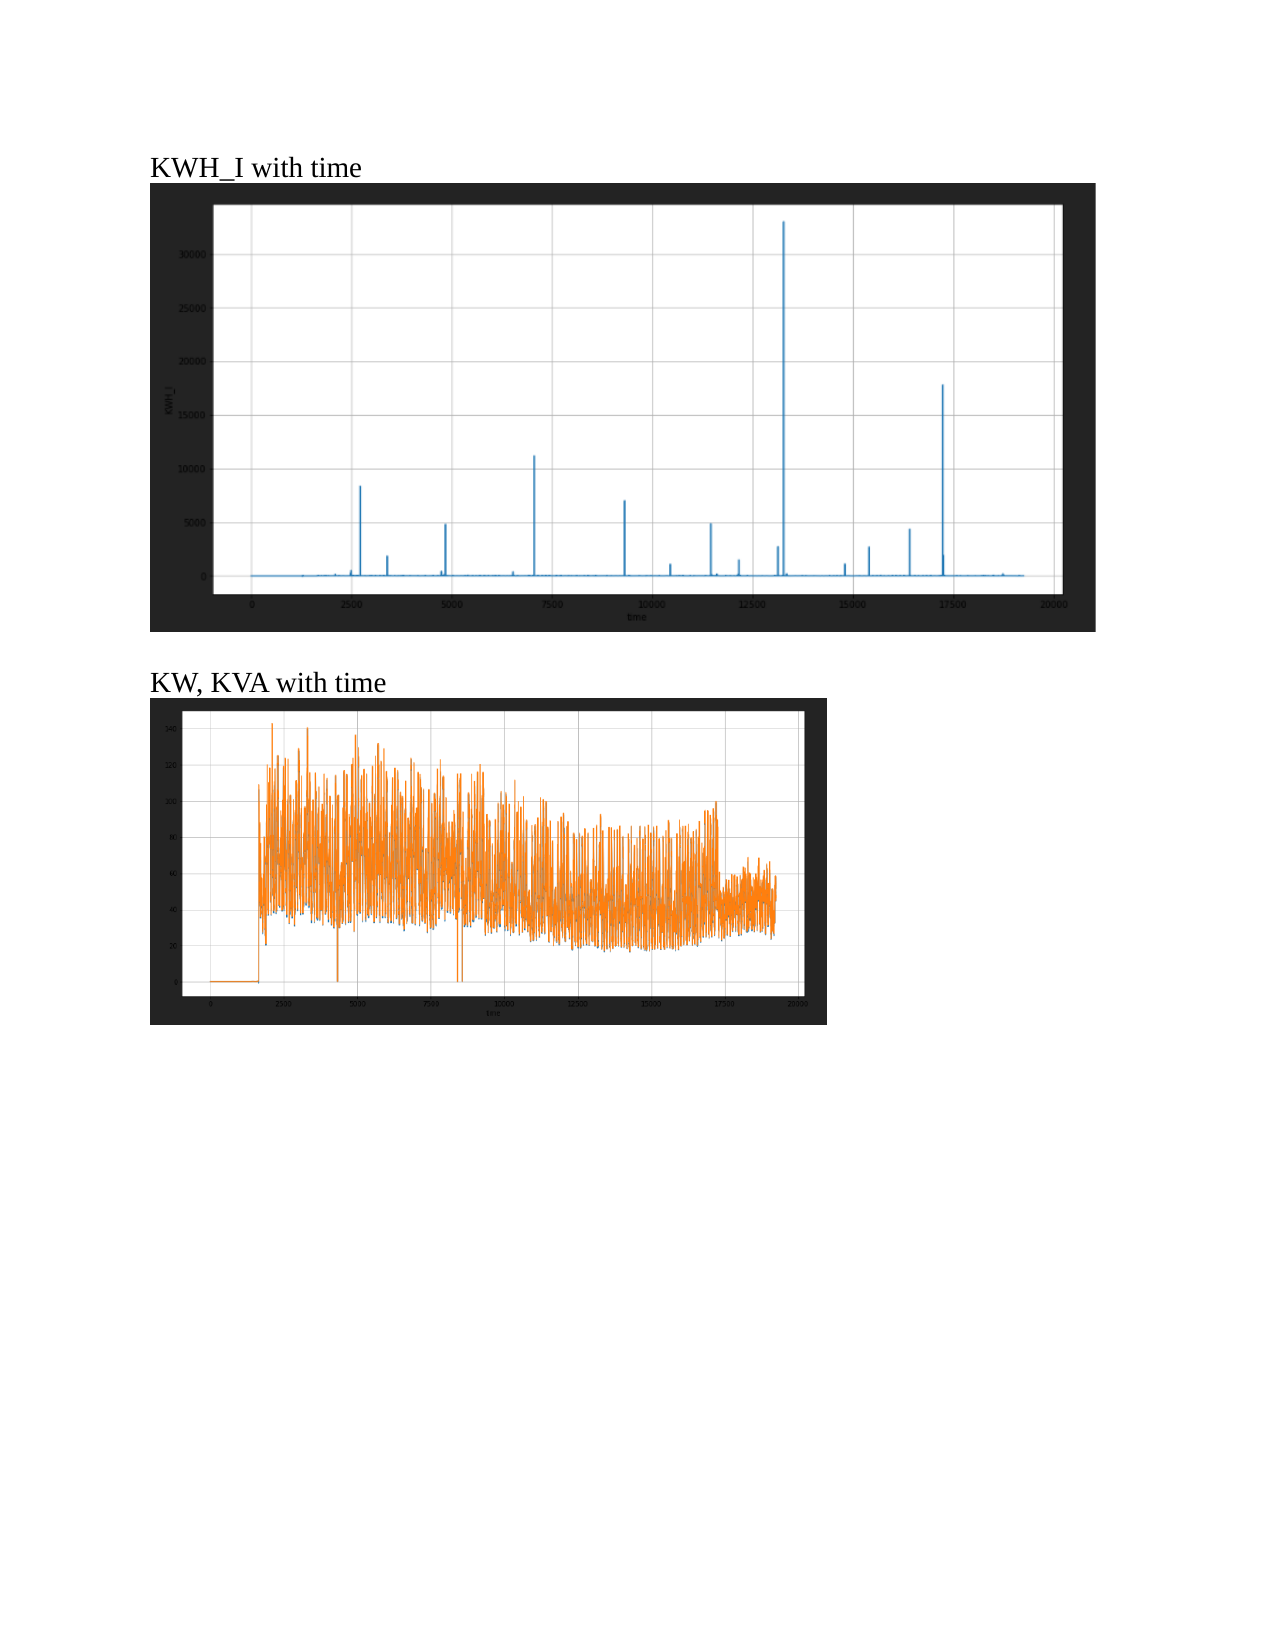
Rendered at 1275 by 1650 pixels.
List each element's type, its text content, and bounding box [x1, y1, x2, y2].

text KWH_I with time [150, 150, 1125, 183]
picture [150, 183, 1096, 632]
text KW, KVA with time [150, 665, 1125, 699]
picture [150, 698, 827, 1025]
